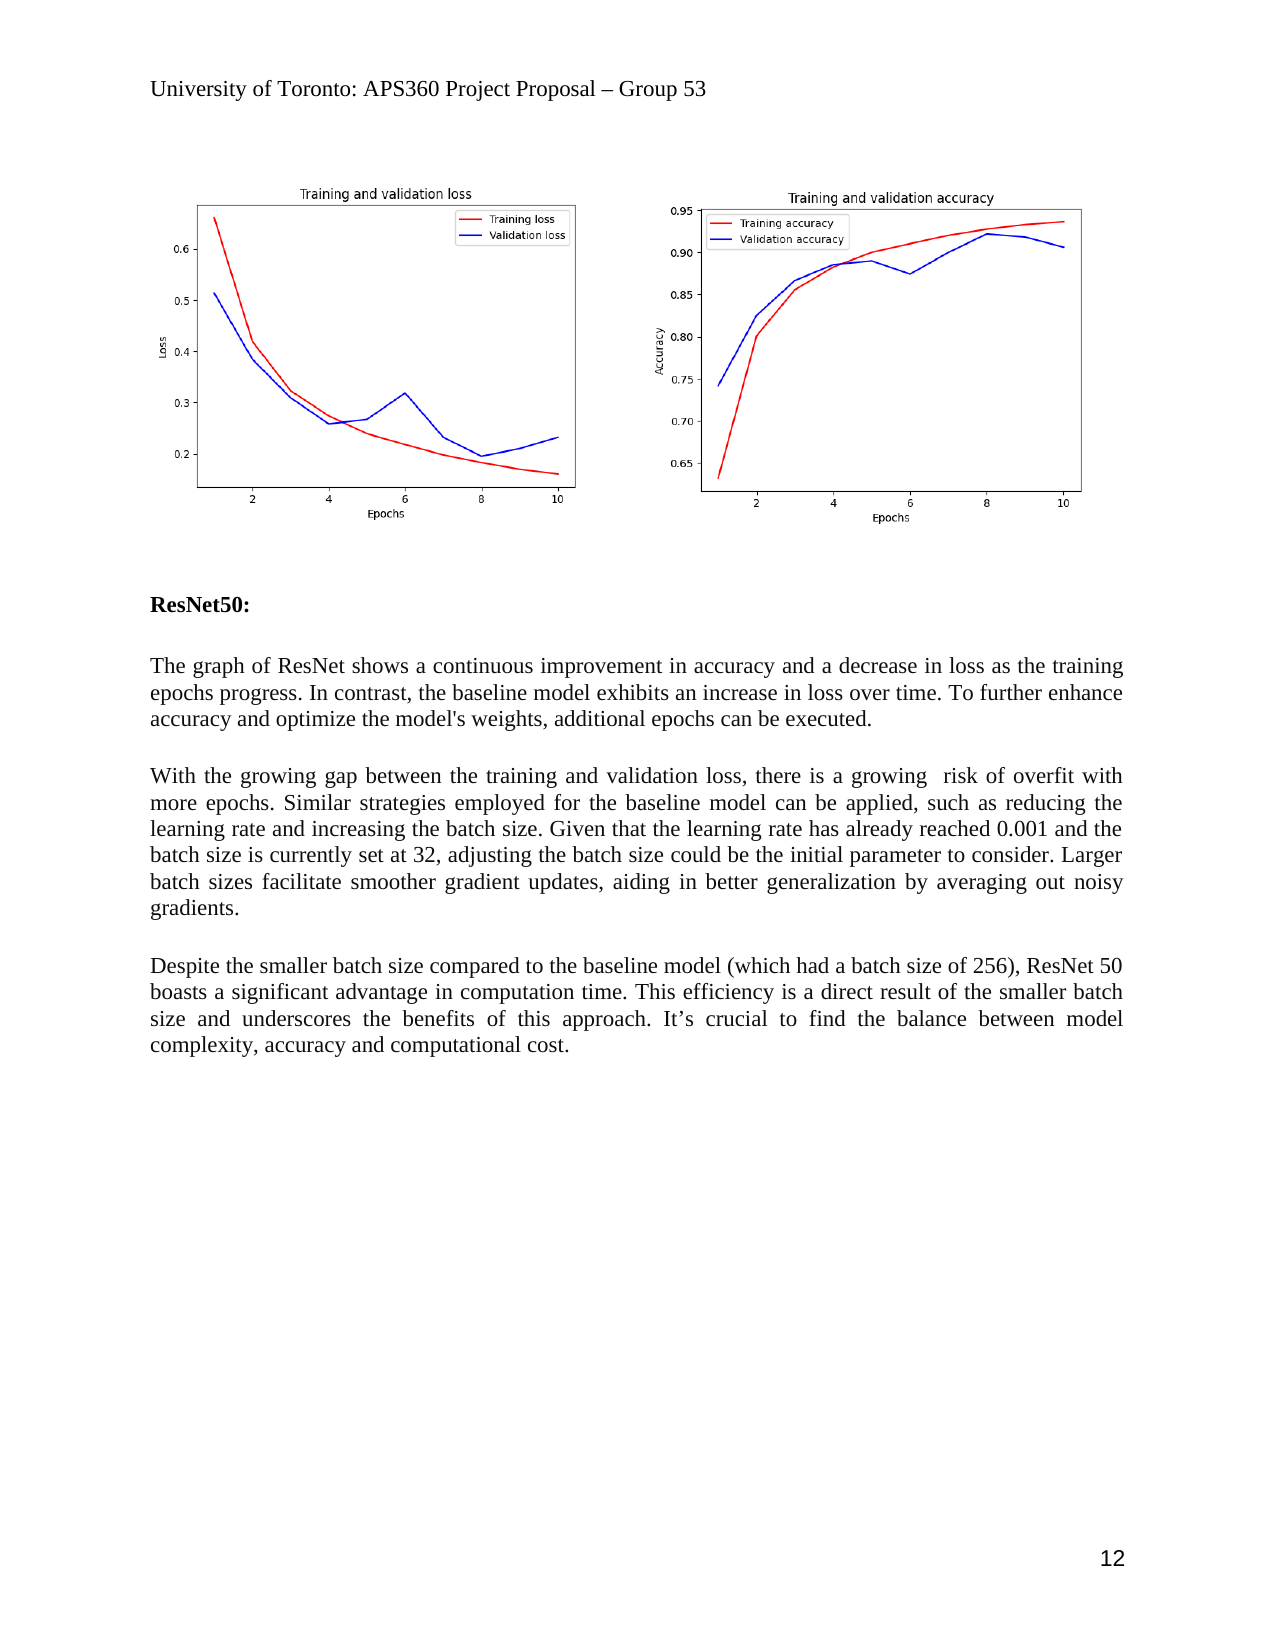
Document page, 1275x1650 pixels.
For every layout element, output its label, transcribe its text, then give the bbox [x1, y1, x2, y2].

text The graph of ResNet shows a continuous improvement in accuracy and a decrease in loss as the training epochs progress. In contrast, the baseline model exhibits an increase in loss over time. To further enhance accuracy and optimize the model's weights, additional epochs can be executed. [150, 652, 1125, 731]
text Despite the smaller batch size compared to the baseline model (which had a batch size of 256), ResNet 50 boasts a significant advantage in computation time. This efficiency is a direct result of the smaller batch size and underscores the benefits of this approach. It’s crucial to find the balance between model complexity, accuracy and computational cost. [150, 952, 1125, 1057]
picture [647, 184, 1088, 531]
picture [150, 180, 582, 527]
text With the growing gap between the training and validation loss, there is a growing risk of overfit with more epochs. Similar strategies employed for the baseline model can be applied, such as reducing the learning rate and increasing the batch size. Given that the learning rate has already reached 0.001 and the batch size is currently set at 32, adjusting the batch size could be the initial parameter to consider. Larger batch sizes facilitate smoother gradient updates, aiding in better generalization by averaging out noisy gradients. [150, 762, 1125, 921]
text ResNet50: [150, 591, 1125, 617]
